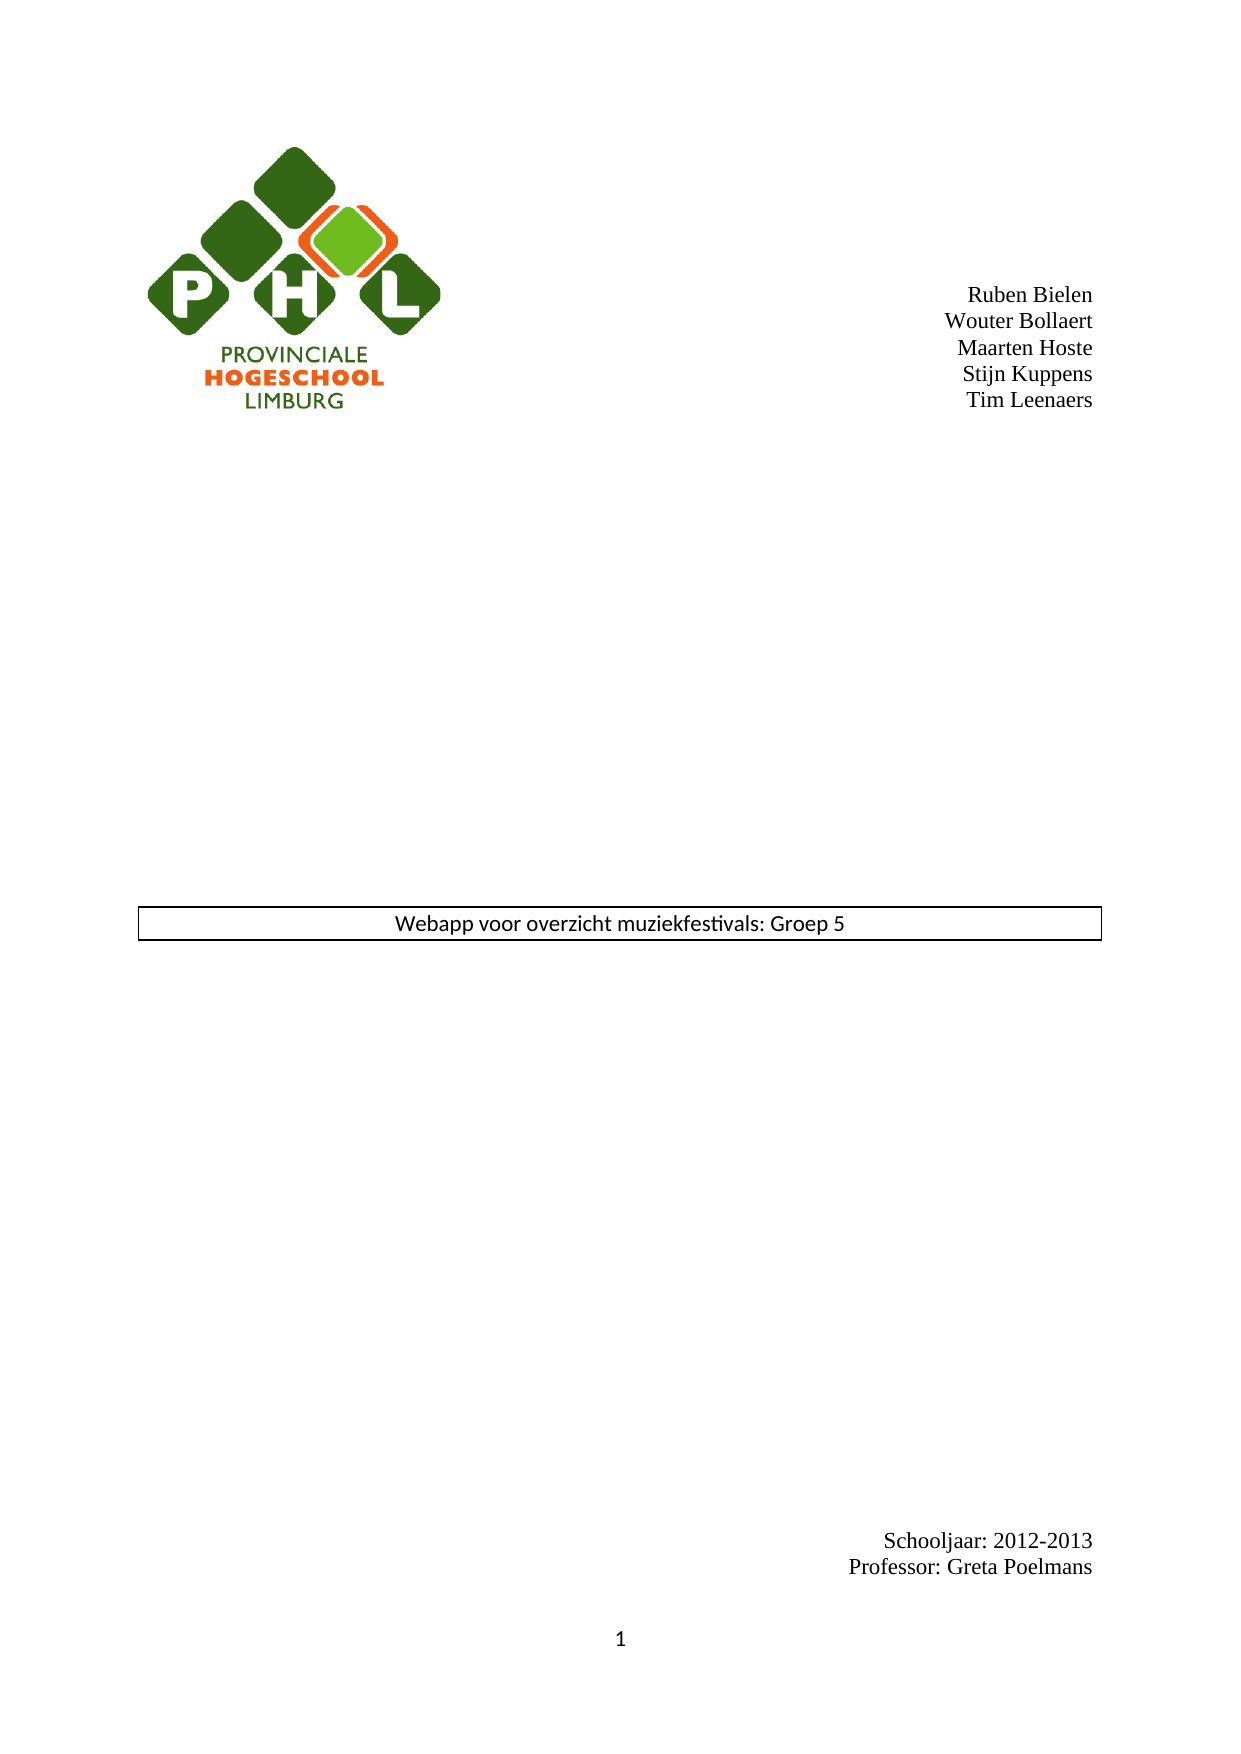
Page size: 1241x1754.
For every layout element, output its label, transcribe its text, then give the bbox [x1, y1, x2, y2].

text Maarten Hoste [441, 334, 1093, 360]
text Webapp voor overzicht muziekfestivals: Groep 5 [139, 908, 1101, 939]
text Professor: Greta Poelmans [148, 1553, 1093, 1580]
picture [590, 1617, 650, 1674]
text Stijn Kuppens [441, 360, 1093, 386]
text Schooljaar: 2012-2013 [148, 1527, 1093, 1553]
picture [147, 147, 441, 409]
text Wouter Bollaert [441, 307, 1093, 334]
text Ruben Bielen [441, 281, 1093, 307]
text Tim Leenaers [148, 386, 1093, 413]
